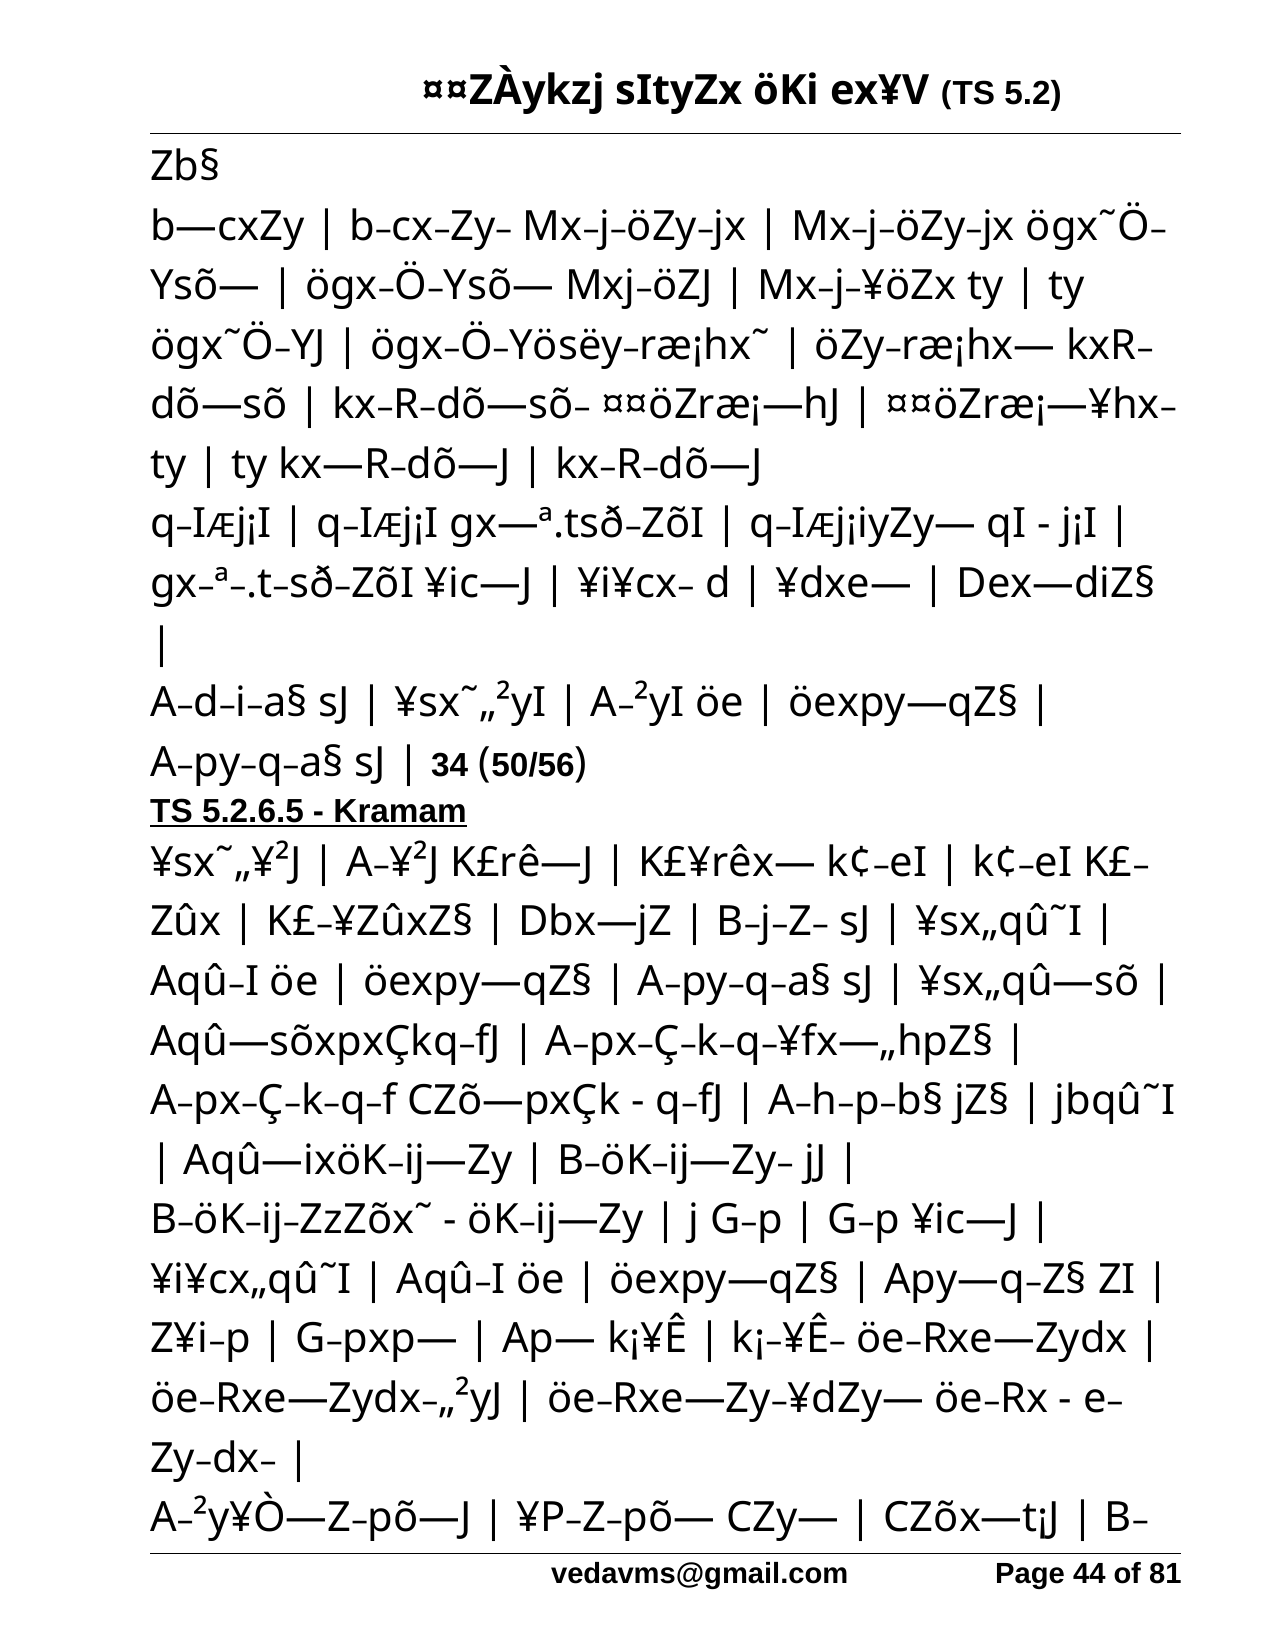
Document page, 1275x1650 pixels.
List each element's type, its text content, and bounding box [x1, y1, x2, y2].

text TS 5.2.6.5 - Kramam [150, 791, 1150, 830]
text Aqû—sõxpxÇkq–fJ | A–px–Ç–k–q–¥fx—„hpZ§ | [150, 1010, 1181, 1067]
text A–px–Ç–k–q–f CZõ—pxÇk - q–fJ | A–h–p–b§ jZ§ | jbqû˜I | Aqû—ixöK–ij—Zy | B–öK–ij—Zy– jJ | [150, 1070, 1181, 1186]
text öe–Rxe—Zydx–„²yJ | öe–Rxe—Zy–¥dZy— öe–Rx - e–Zy–dx– | [150, 1368, 1181, 1484]
text A–²y¥Ò—Z–põ—J | ¥P–Z–põ— CZy— | CZõx—t¡J | B–t¡–J [150, 1487, 1181, 1544]
text b—cxZy | b–cx–Zy– Mx–j–öZy–jx | Mx–j–öZy–jx ögx˜Ö–Ysõ— | ögx–Ö–Ysõ— Mxj–öZJ | Mx–j–¥öZx ty | ty ögx˜Ö–YJ | ögx–Ö–Yösëy–ræ¡hx˜ | öZy–ræ¡hx— kxR–dõ—sõ | kx–R–dõ—sõ– ¤¤öZræ¡—hJ | ¤¤öZræ¡—¥hx– ty | ty kx—R–dõ—J | kx–R–dõ—J [150, 195, 1181, 491]
text B–öK–ij–ZzZõx˜ - öK–ij—Zy | j G–p | G–p ¥ic—J | ¥i¥cx„qû˜I | Aqû–I öe | öexpy—qZ§ | Apy—q–Z§ ZI | Z¥i–p | G–pxp— | Ap— k¡¥Ê | k¡–¥Ê– öe–Rxe—Zydx | [150, 1189, 1181, 1365]
text A–d–i–a§ sJ | ¥sx˜„²yI | A–²yI öe | öexpy—qZ§ | [150, 672, 1181, 729]
text ¥sx˜„¥²J | A–¥²J K£rê—J | K£¥rêx— k¢–eI | k¢–eI K£–Zûx | K£–¥ZûxZ§ | Dbx—jZ | B–j–Z– sJ | ¥sx„qû˜I | Aqû–I öe | öexpy—qZ§ | A–py–q–a§ sJ | ¥sx„qû—sõ | [150, 832, 1181, 1007]
text ¥k–¥Zx–cx CZy— ¥kZJ - cxJ | ¥kZ— G–p | G–p ZZ§ | Zb§ [150, 136, 1181, 193]
text A–py–q–a§ sJ | 34 (50/56) [150, 732, 1181, 788]
text q–IÆj¡I | q–IÆj¡I gx—ª.tsð–ZõI | q–IÆj¡iyZy— qI - j¡I | gx–ª–.t–sð–ZõI ¥ic—J | ¥i¥cx– d | ¥dxe— | Dex—diZ§ | [150, 493, 1181, 669]
